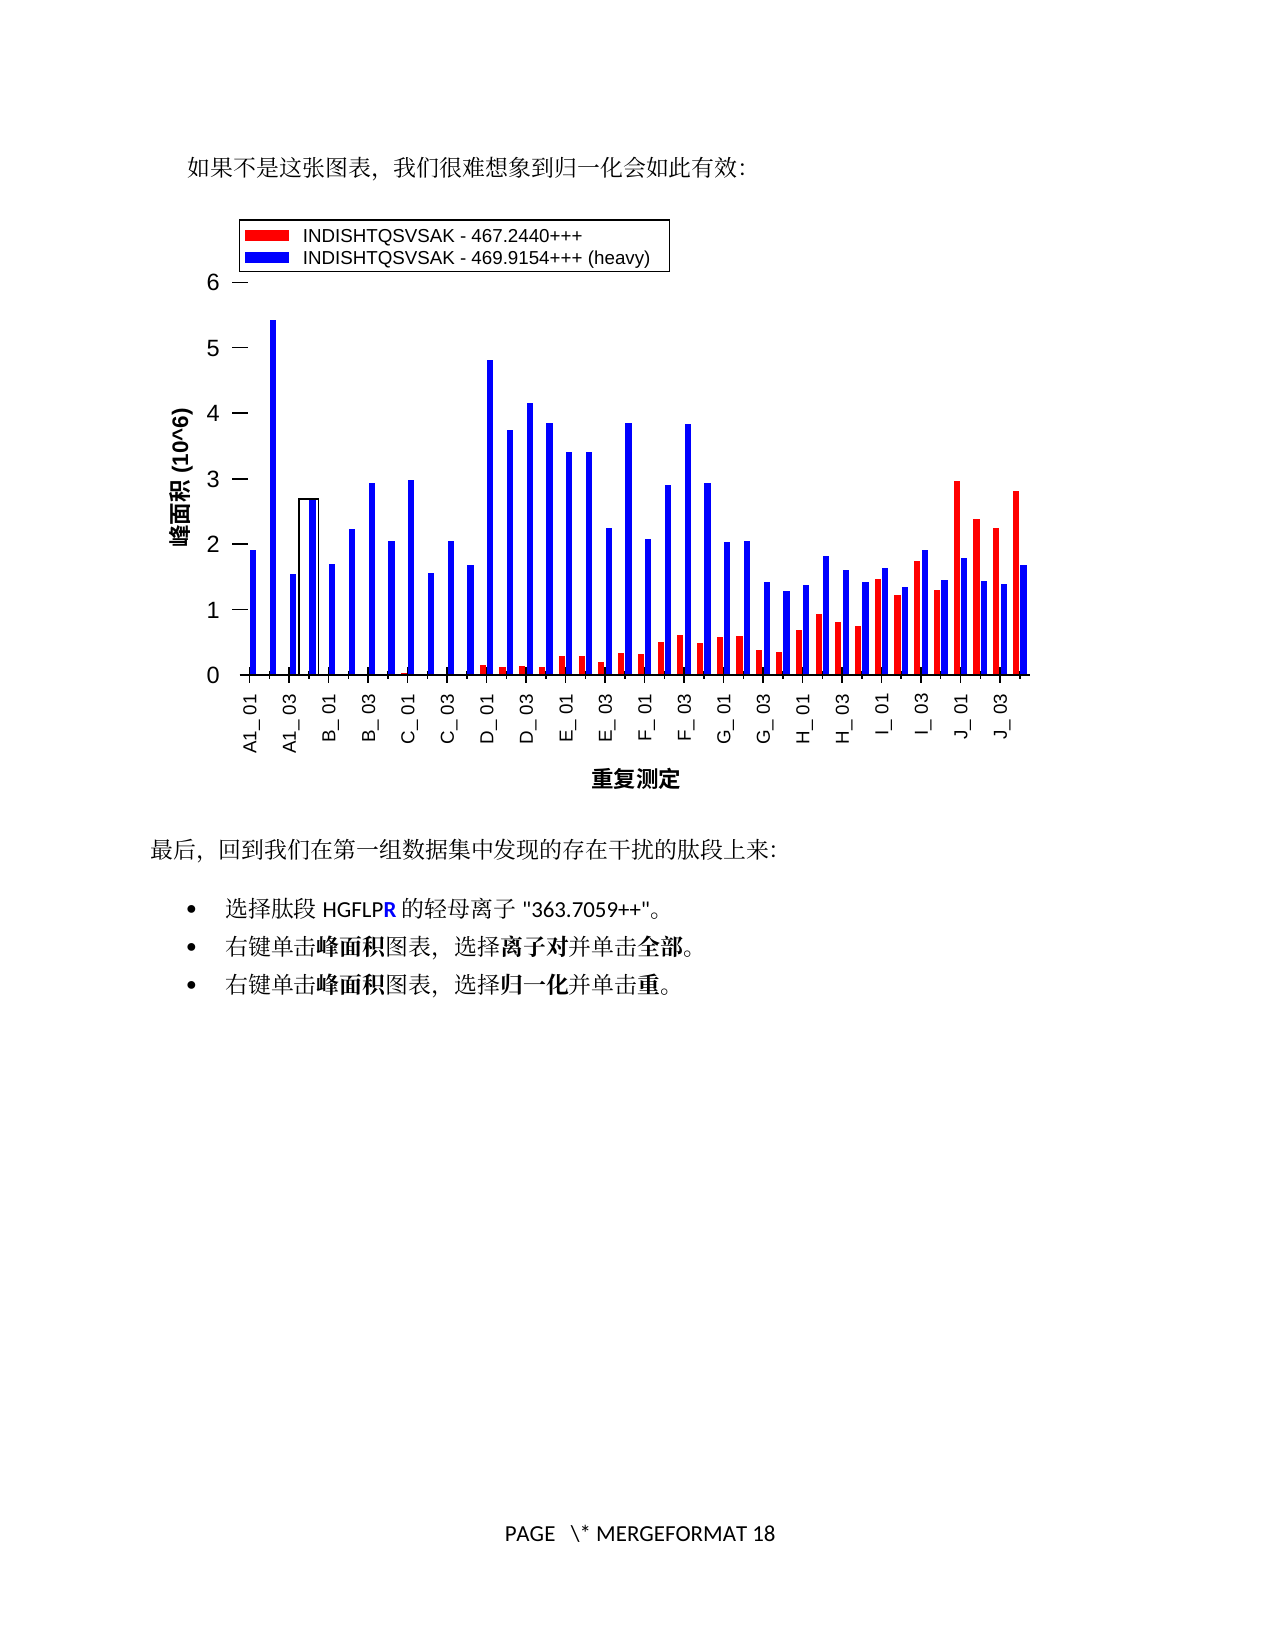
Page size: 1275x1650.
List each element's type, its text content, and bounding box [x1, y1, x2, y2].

text 如果不是这张图表，我们很难想象到归一化会如此有效： [187, 150, 1125, 183]
list 右键单击峰面积图表，选择归一化并单击重。 [187, 967, 1125, 1000]
list 右键单击峰面积图表，选择离子对并单击全部。 [187, 929, 1125, 962]
list 选择肽段 HGFLPR 的轻母离子 "363.7059++"。 [187, 891, 1125, 924]
text 最后，回到我们在第一组数据集中发现的存在干扰的肽段上来： [150, 833, 1125, 866]
